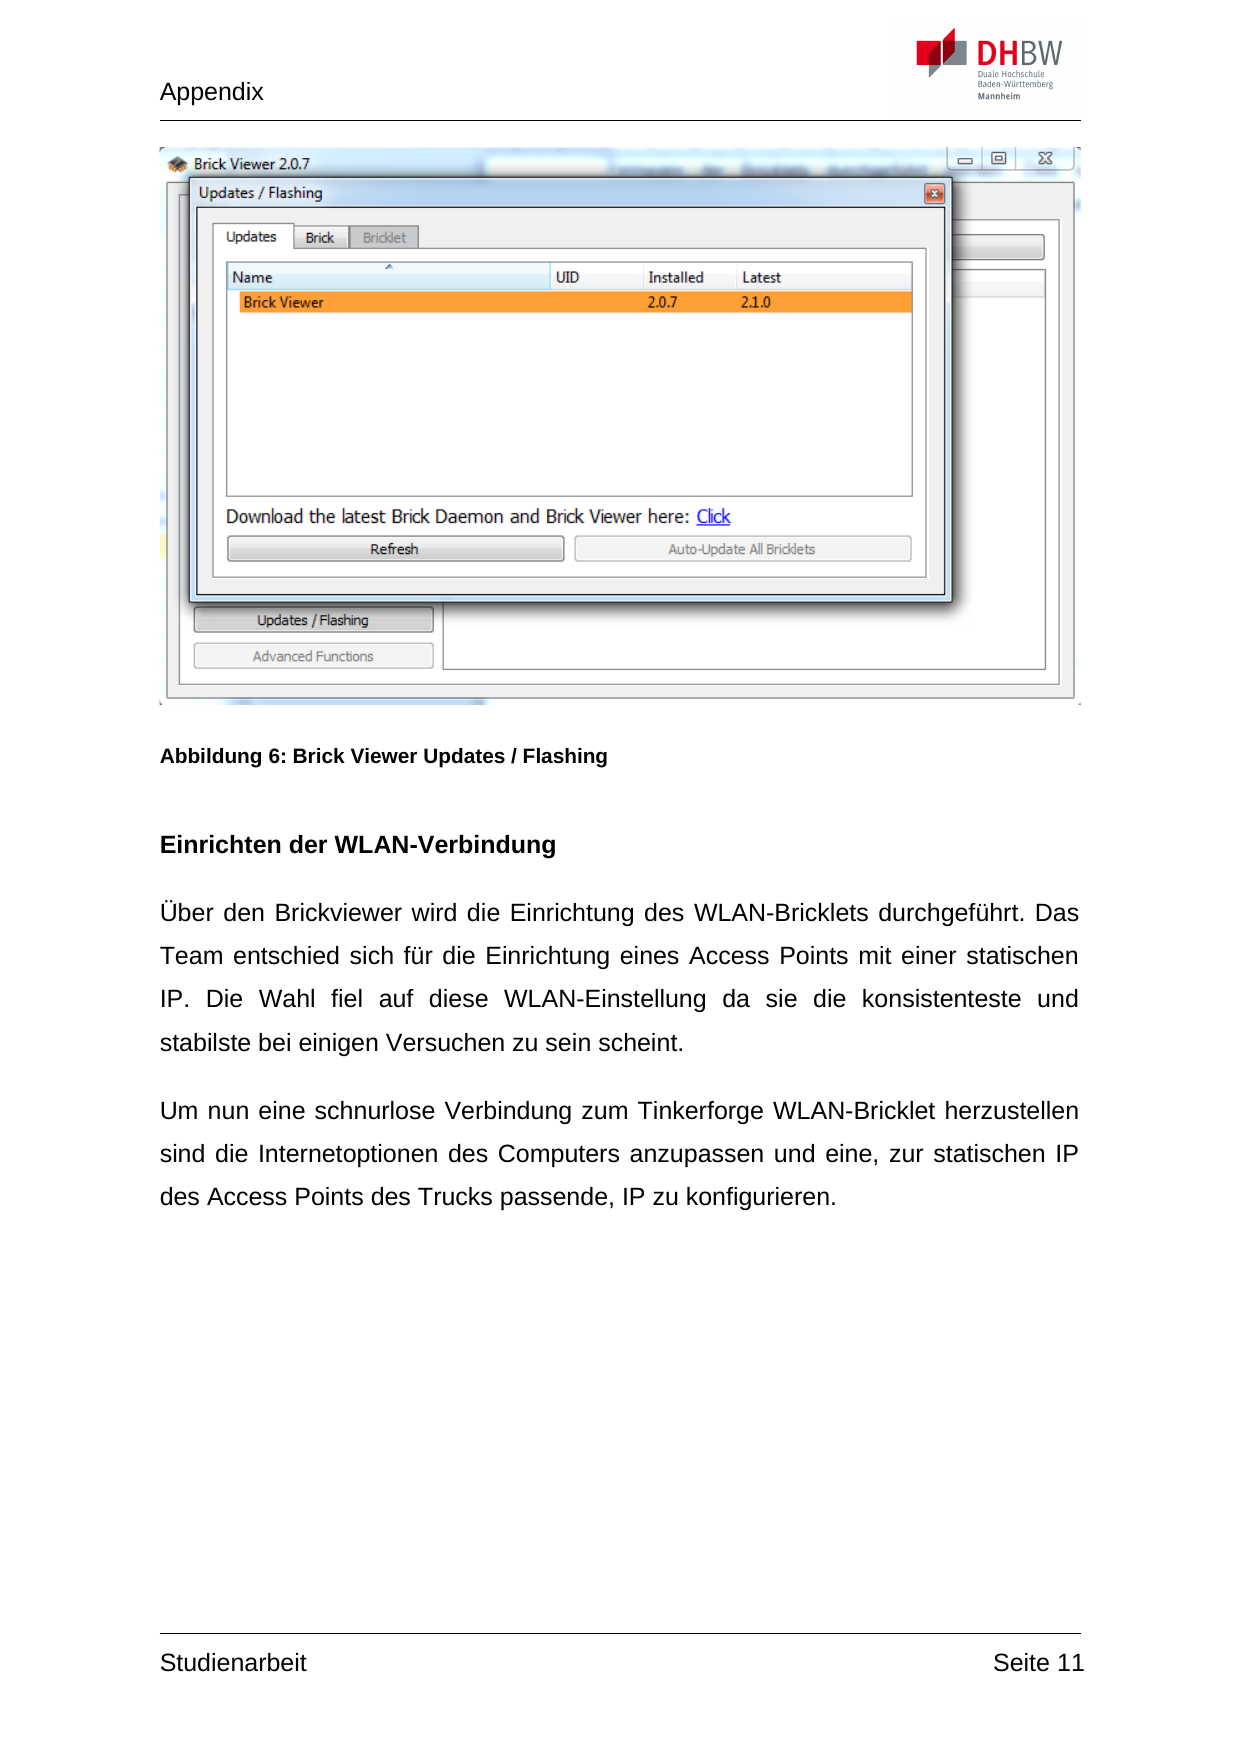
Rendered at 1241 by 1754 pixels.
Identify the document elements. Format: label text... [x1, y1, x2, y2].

text Einrichten der WLAN-Verbindung [159, 830, 1081, 859]
text Um nun eine schnurlose Verbindung zum Tinkerforge WLAN-Bricklet herzustellen sind die Internetoptionen des Computers anzupassen und eine, zur statischen IP des Access Points des Trucks passende, IP zu konfigurieren. [159, 1096, 1081, 1211]
text Über den Brickviewer wird die Einrichtung des WLAN-Bricklets durchgeführt. Das Team entschied sich für die Einrichtung eines Access Points mit einer statischen IP. Die Wahl fiel auf diese WLAN-Einstellung da sie die konsistenteste und stabilste bei einigen Versuchen zu sein scheint. [159, 898, 1081, 1056]
picture [159, 147, 1081, 705]
picture [892, 17, 1086, 117]
